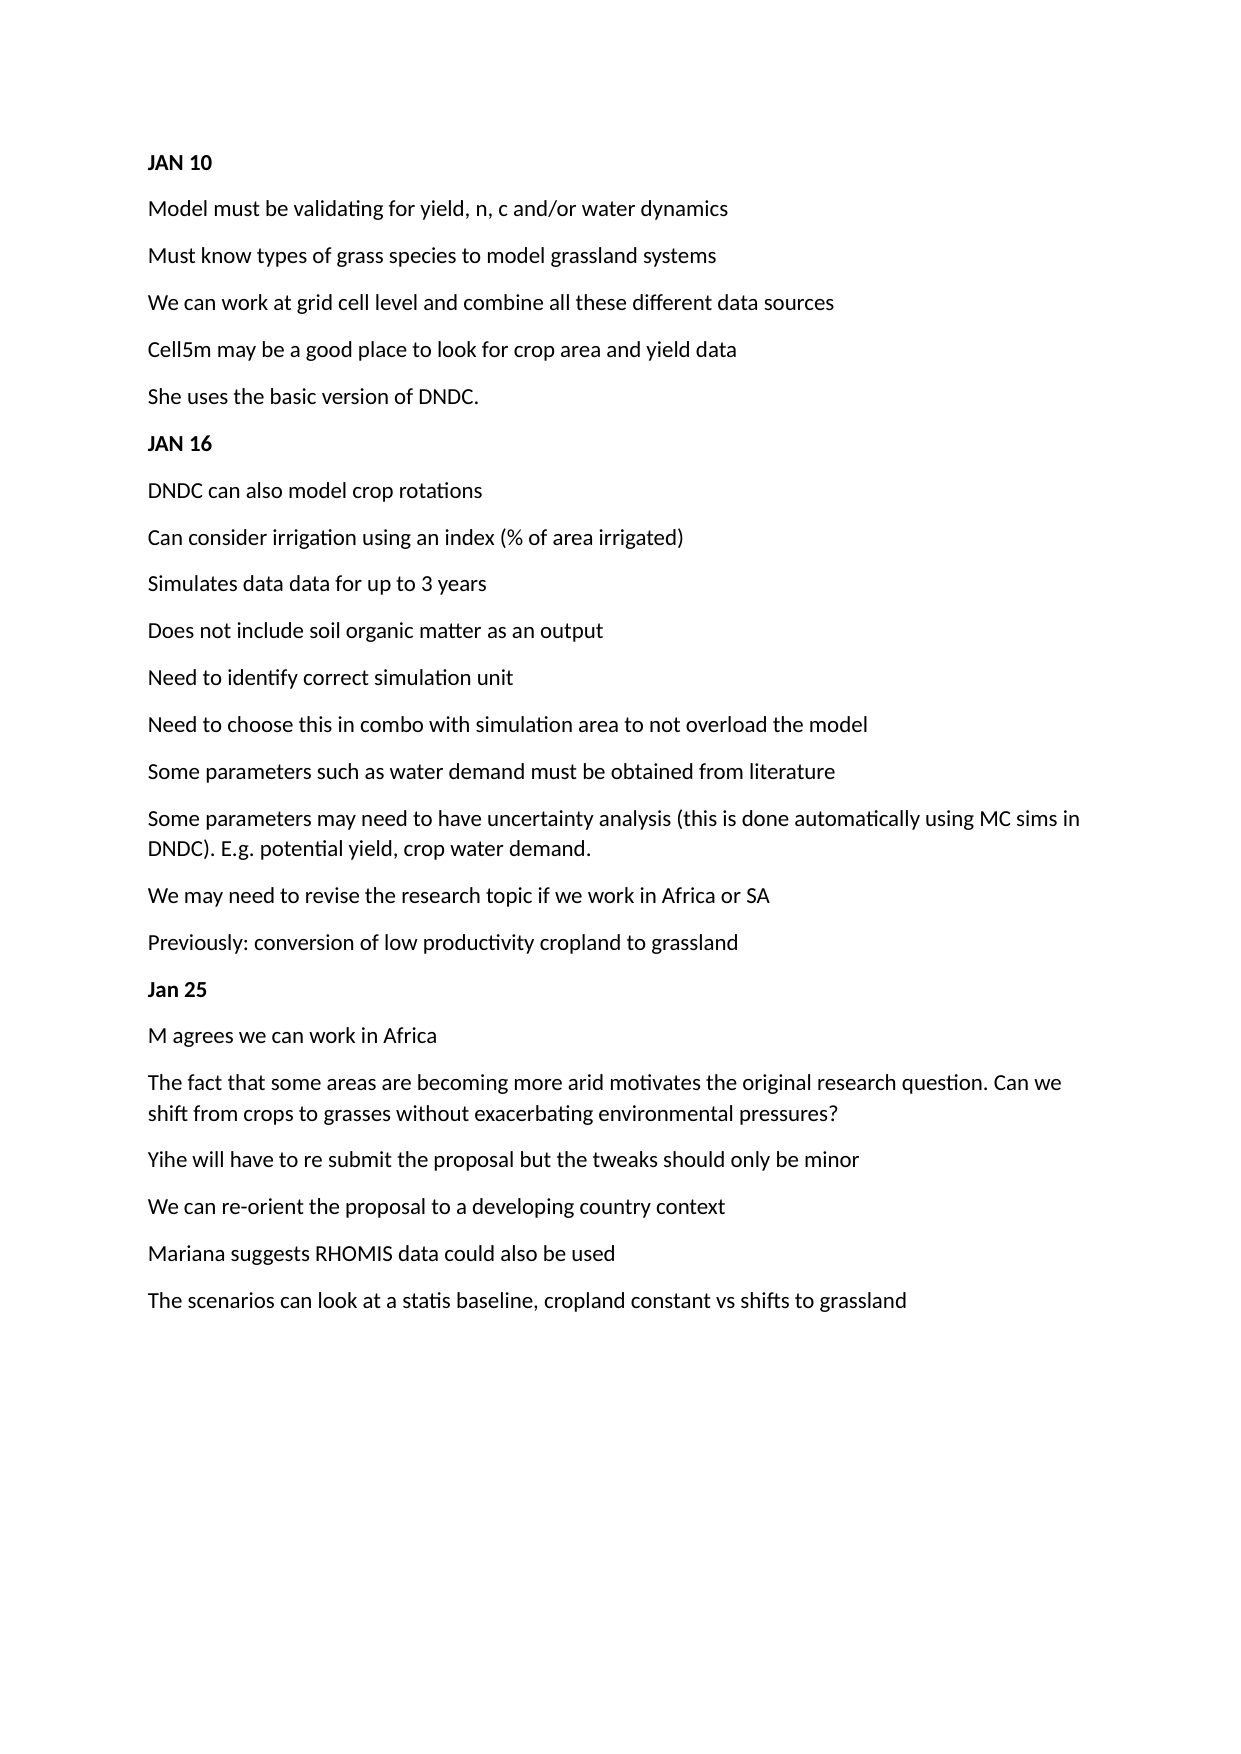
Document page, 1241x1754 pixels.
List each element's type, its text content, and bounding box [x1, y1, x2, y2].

text Can consider irrigation using an index (% of area irrigated) [148, 523, 1093, 551]
text Cell5m may be a good place to look for crop area and yield data [148, 335, 1093, 363]
text JAN 16 [148, 429, 1093, 457]
text We may need to revise the research topic if we work in Africa or SA [148, 881, 1093, 909]
text M agrees we can work in Africa [148, 1022, 1093, 1049]
text Simulates data data for up to 3 years [148, 569, 1093, 597]
text Model must be validating for yield, n, c and/or water dynamics [148, 194, 1093, 222]
text She uses the basic version of DNDC. [148, 382, 1093, 410]
text Does not include soil organic matter as an output [148, 616, 1093, 644]
text We can work at grid cell level and combine all these different data sources [148, 288, 1093, 316]
text Yihe will have to re submit the proposal but the tweaks should only be minor [148, 1146, 1093, 1173]
text Need to identify correct simulation unit [148, 663, 1093, 691]
text The fact that some areas are becoming more arid motivates the original research question. Can we shift from crops to grasses without exacerbating environmental pressures? [148, 1068, 1093, 1127]
text Mariana suggests RHOMIS data could also be used [148, 1239, 1093, 1267]
text DNDC can also model crop rotations [148, 476, 1093, 504]
text Need to choose this in combo with simulation area to not overload the model [148, 710, 1093, 738]
text Some parameters may need to have uncertainty analysis (this is done automatically using MC sims in DNDC). E.g. potential yield, crop water demand. [148, 804, 1093, 862]
text Some parameters such as water demand must be obtained from literature [148, 757, 1093, 785]
text JAN 10 [148, 148, 1093, 176]
text Must know types of grass species to model grassland systems [148, 241, 1093, 269]
text The scenarios can look at a statis baseline, cropland constant vs shifts to grassland [148, 1286, 1093, 1314]
text Previously: conversion of low productivity cropland to grassland [148, 928, 1093, 956]
text Jan 25 [148, 975, 1093, 1003]
text We can re-orient the proposal to a developing country context [148, 1192, 1093, 1220]
